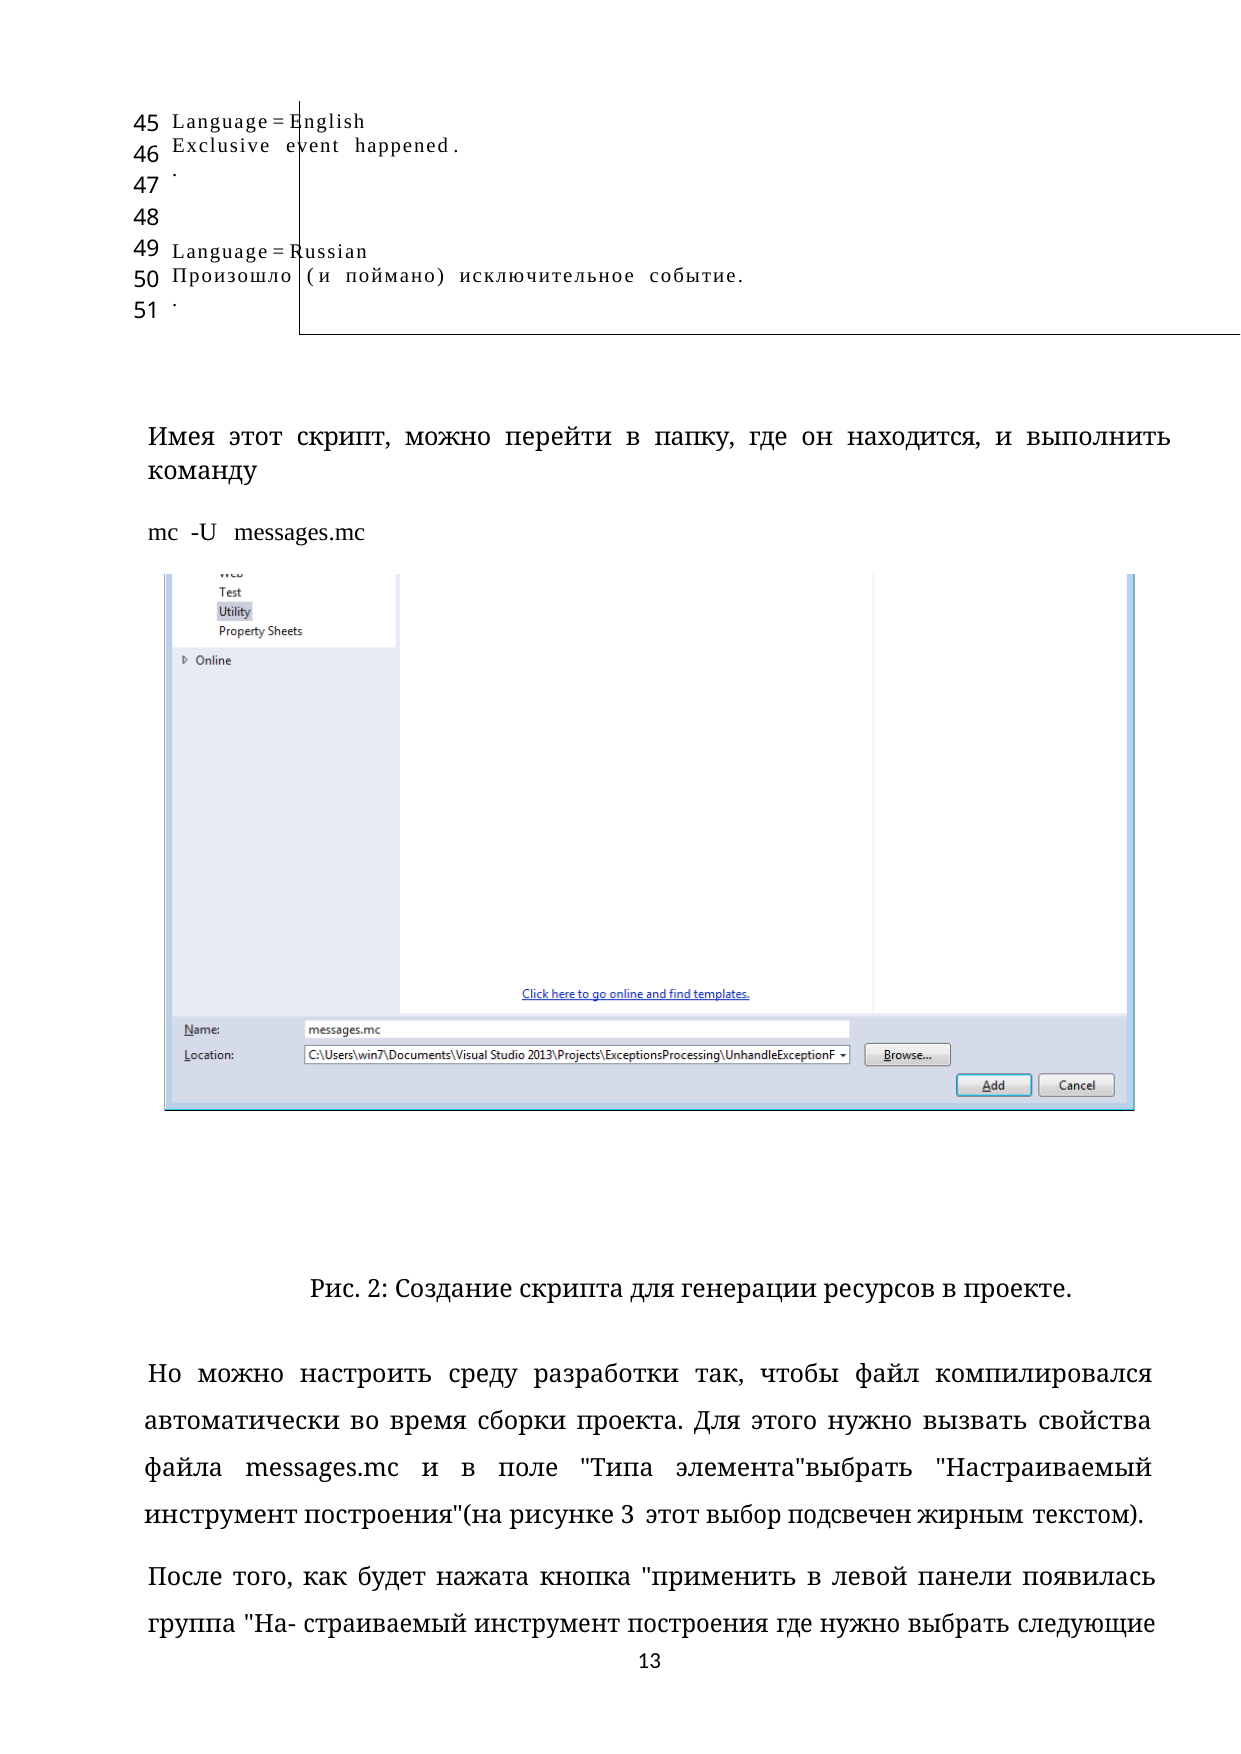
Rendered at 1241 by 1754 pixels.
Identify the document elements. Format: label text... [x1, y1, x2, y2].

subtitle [148, 1559, 1156, 1640]
subtitle Имея этот скрипт, можно перейти в папку, где он находится, и выполнить команду [148, 418, 1171, 487]
picture [164, 574, 1135, 1111]
subtitle Но можно настроить среду разработки так, чтобы файл компилировался автоматически во время сборки проекта. Для этого нужно вызвать свойства файла messages.mc и в поле "Типа элемента"выбрать "Настраиваемый инструмент построения"(на рисунке 3 этот выбор подсвечен жирным текстом). [144, 1356, 1152, 1531]
subtitle mc -U messages.mc [148, 517, 1171, 546]
subtitle Рис. 2: Создание скрипта для генерации ресурсов в проекте. [309, 1270, 1159, 1304]
